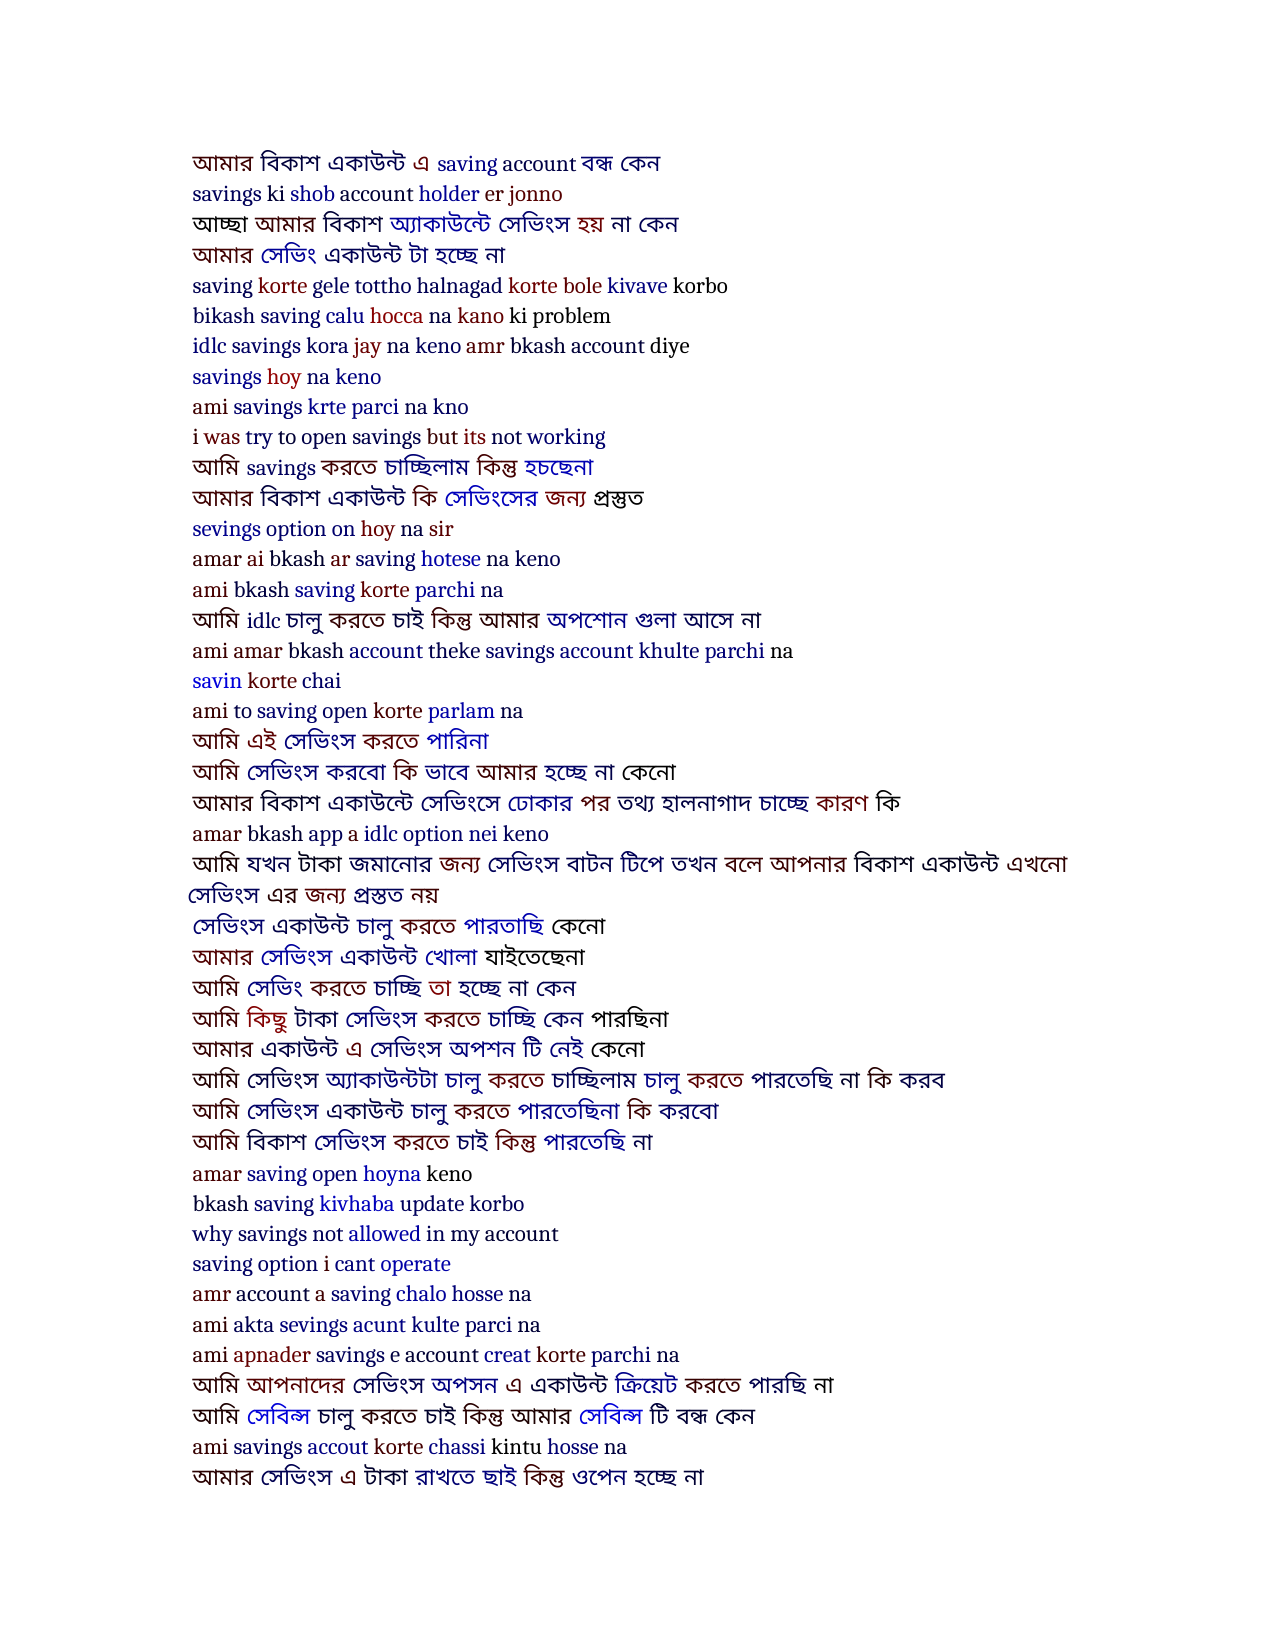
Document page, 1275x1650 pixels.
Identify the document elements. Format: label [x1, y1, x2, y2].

text [187, 150, 1087, 1491]
